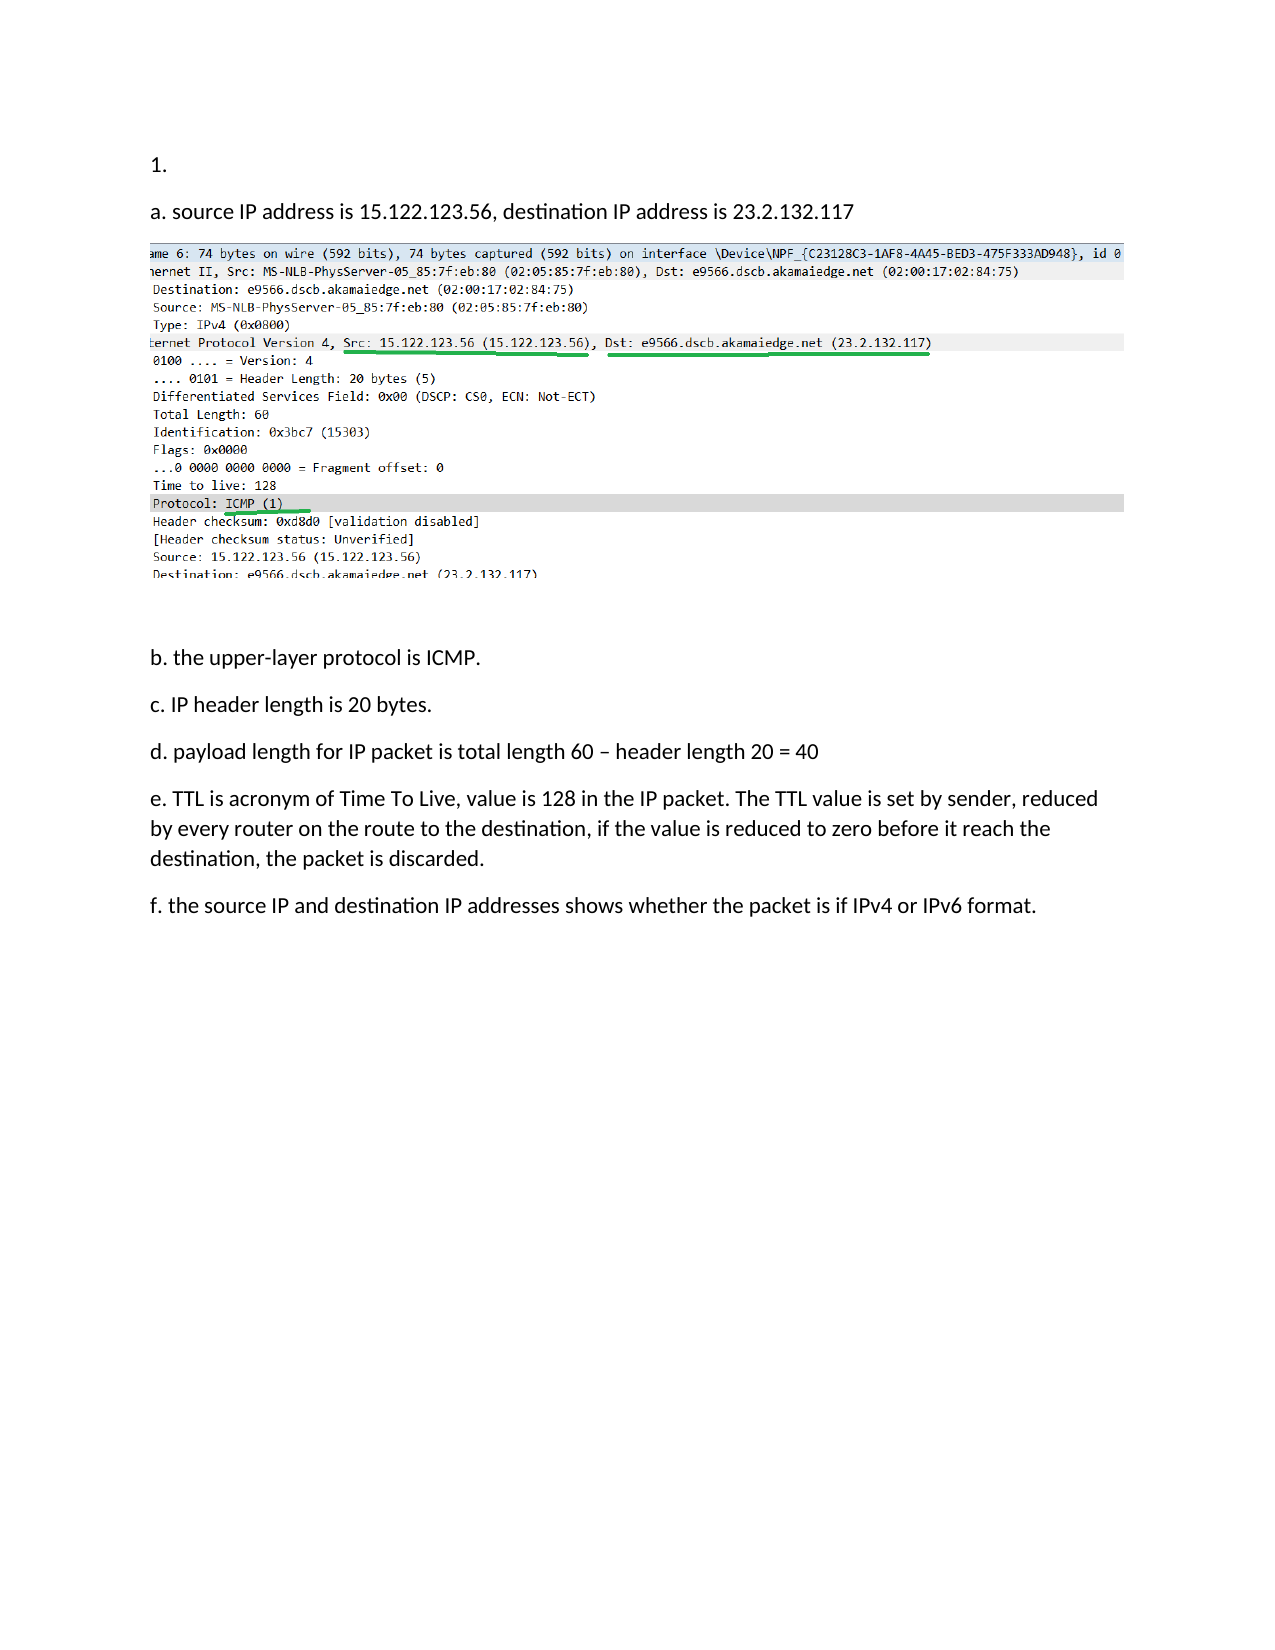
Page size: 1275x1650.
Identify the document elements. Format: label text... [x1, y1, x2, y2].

text f. the source IP and destination IP addresses shows whether the packet is if IPv4 or IPv6 format. [150, 891, 1125, 919]
text d. payload length for IP packet is total length 60 – header length 20 = 40 [150, 737, 1125, 765]
text c. IP header length is 20 bytes. [150, 690, 1125, 718]
picture [150, 243, 1124, 578]
text 1. [150, 150, 1125, 178]
text e. TTL is acronym of Time To Live, value is 128 in the IP packet. The TTL value is set by sender, reduced by every router on the route to the destination, if the value is reduced to zero before it reach the destination, the packet is discarded. [150, 784, 1125, 872]
text b. the upper-layer protocol is ICMP. [150, 643, 1125, 671]
text a. source IP address is 15.122.123.56, destination IP address is 23.2.132.117 [150, 197, 1125, 225]
